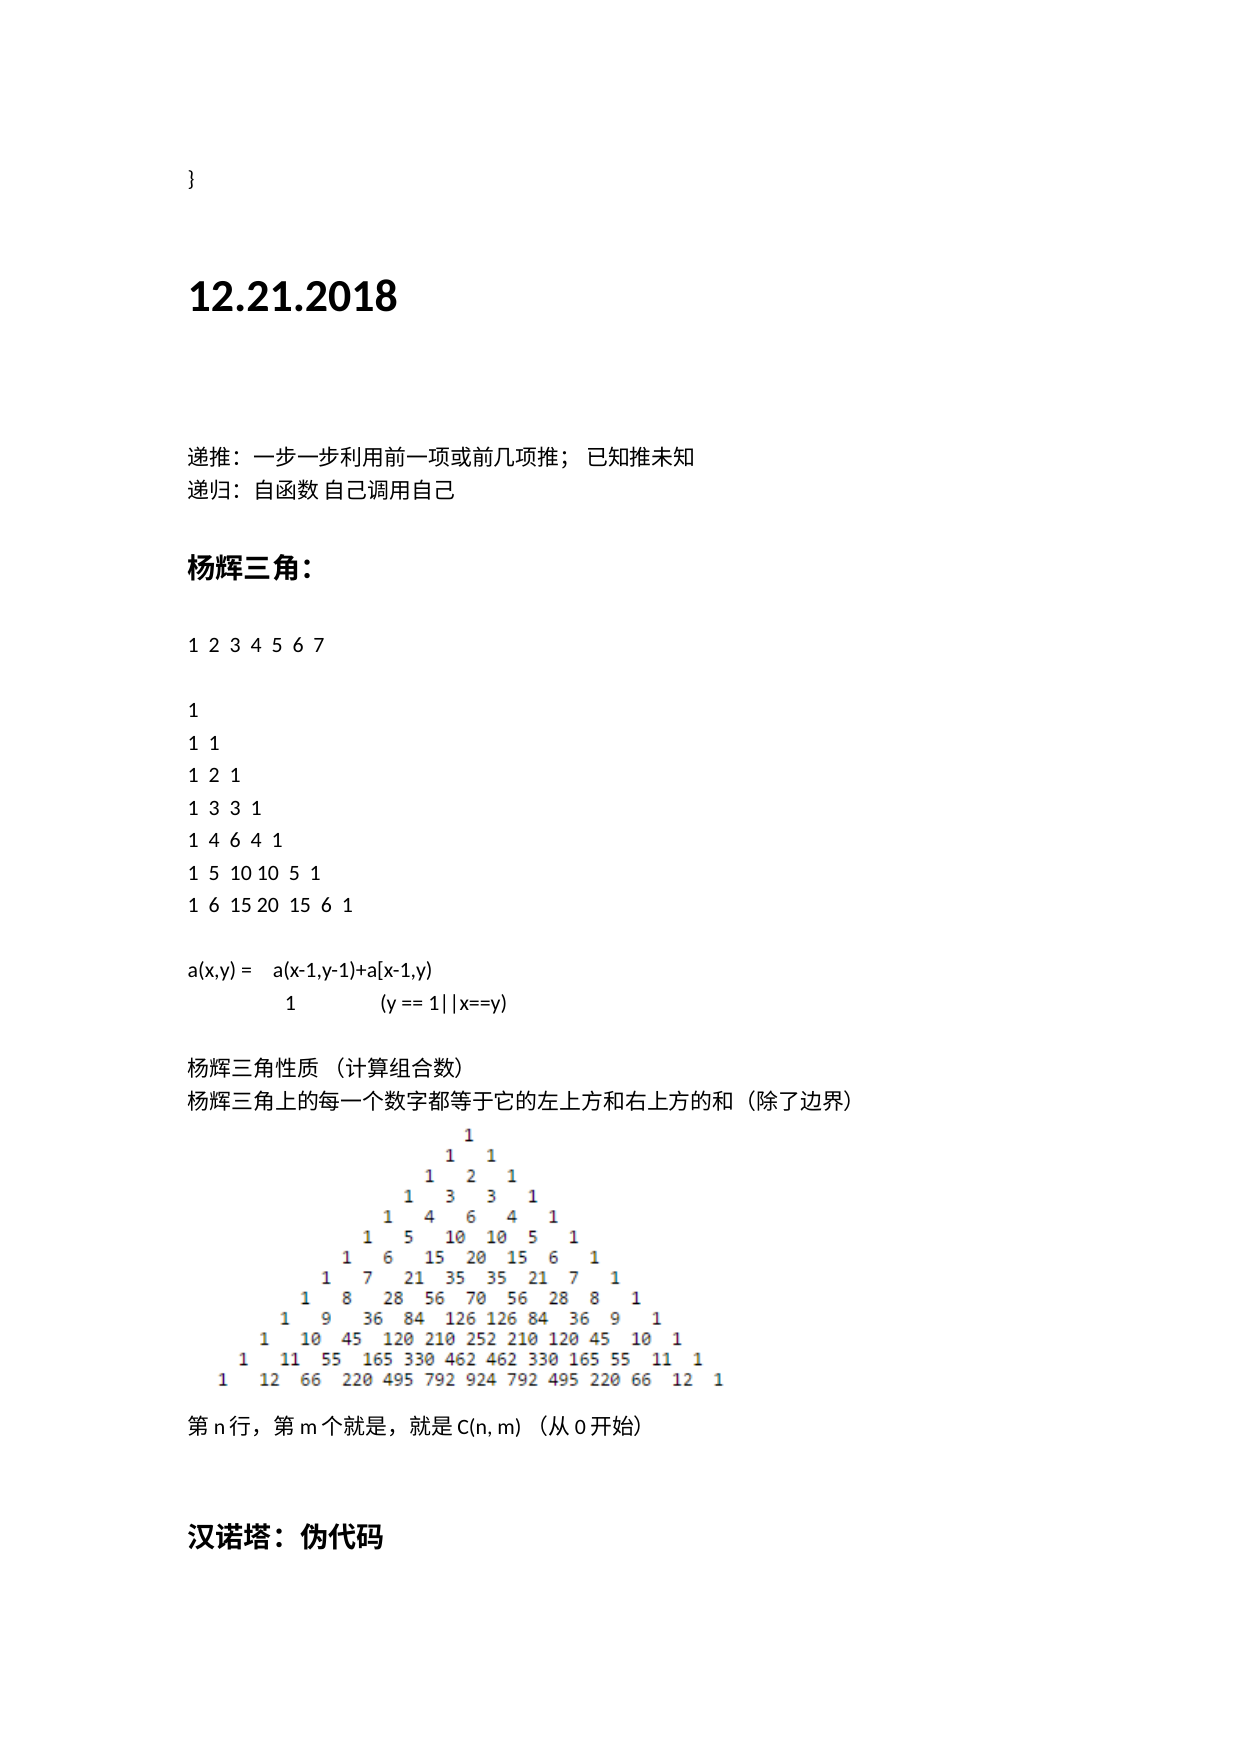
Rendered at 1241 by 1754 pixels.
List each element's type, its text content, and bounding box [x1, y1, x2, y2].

text 杨辉三角性质 （计算组合数） [187, 1051, 1053, 1083]
text 杨辉三角上的每一个数字都等于它的左上方和右上方的和（除了边界） [187, 1083, 1053, 1116]
text a(x,y) = a(x-1,y-1)+a[x-1,y) [187, 953, 1053, 986]
text } [187, 162, 1053, 194]
text 1 (y == 1||x==y) [187, 986, 1053, 1018]
text 第n行，第m个就是，就是C(n, m) （从0开始） [187, 1408, 1053, 1441]
text 1 3 3 1 [187, 791, 1053, 823]
text 1 2 1 [187, 758, 1053, 791]
subtitle 杨辉三角： [187, 534, 1053, 599]
text 1 [187, 693, 1053, 726]
subtitle 汉诺塔：伪代码 [187, 1502, 1053, 1567]
text 1 1 [187, 726, 1053, 758]
picture [187, 1115, 752, 1397]
text 1 2 3 4 5 6 7 [187, 628, 1053, 661]
text 1 4 6 4 1 [187, 823, 1053, 856]
text 递推：一步一步利用前一项或前几项推； 已知推未知 [187, 440, 1053, 472]
text 递归：自函数 自己调用自己 [187, 472, 1053, 505]
text 1 5 10 10 5 1 [187, 856, 1053, 888]
subtitle 12.21.2018 [187, 262, 1053, 327]
text 1 6 15 20 15 6 1 [187, 888, 1053, 921]
